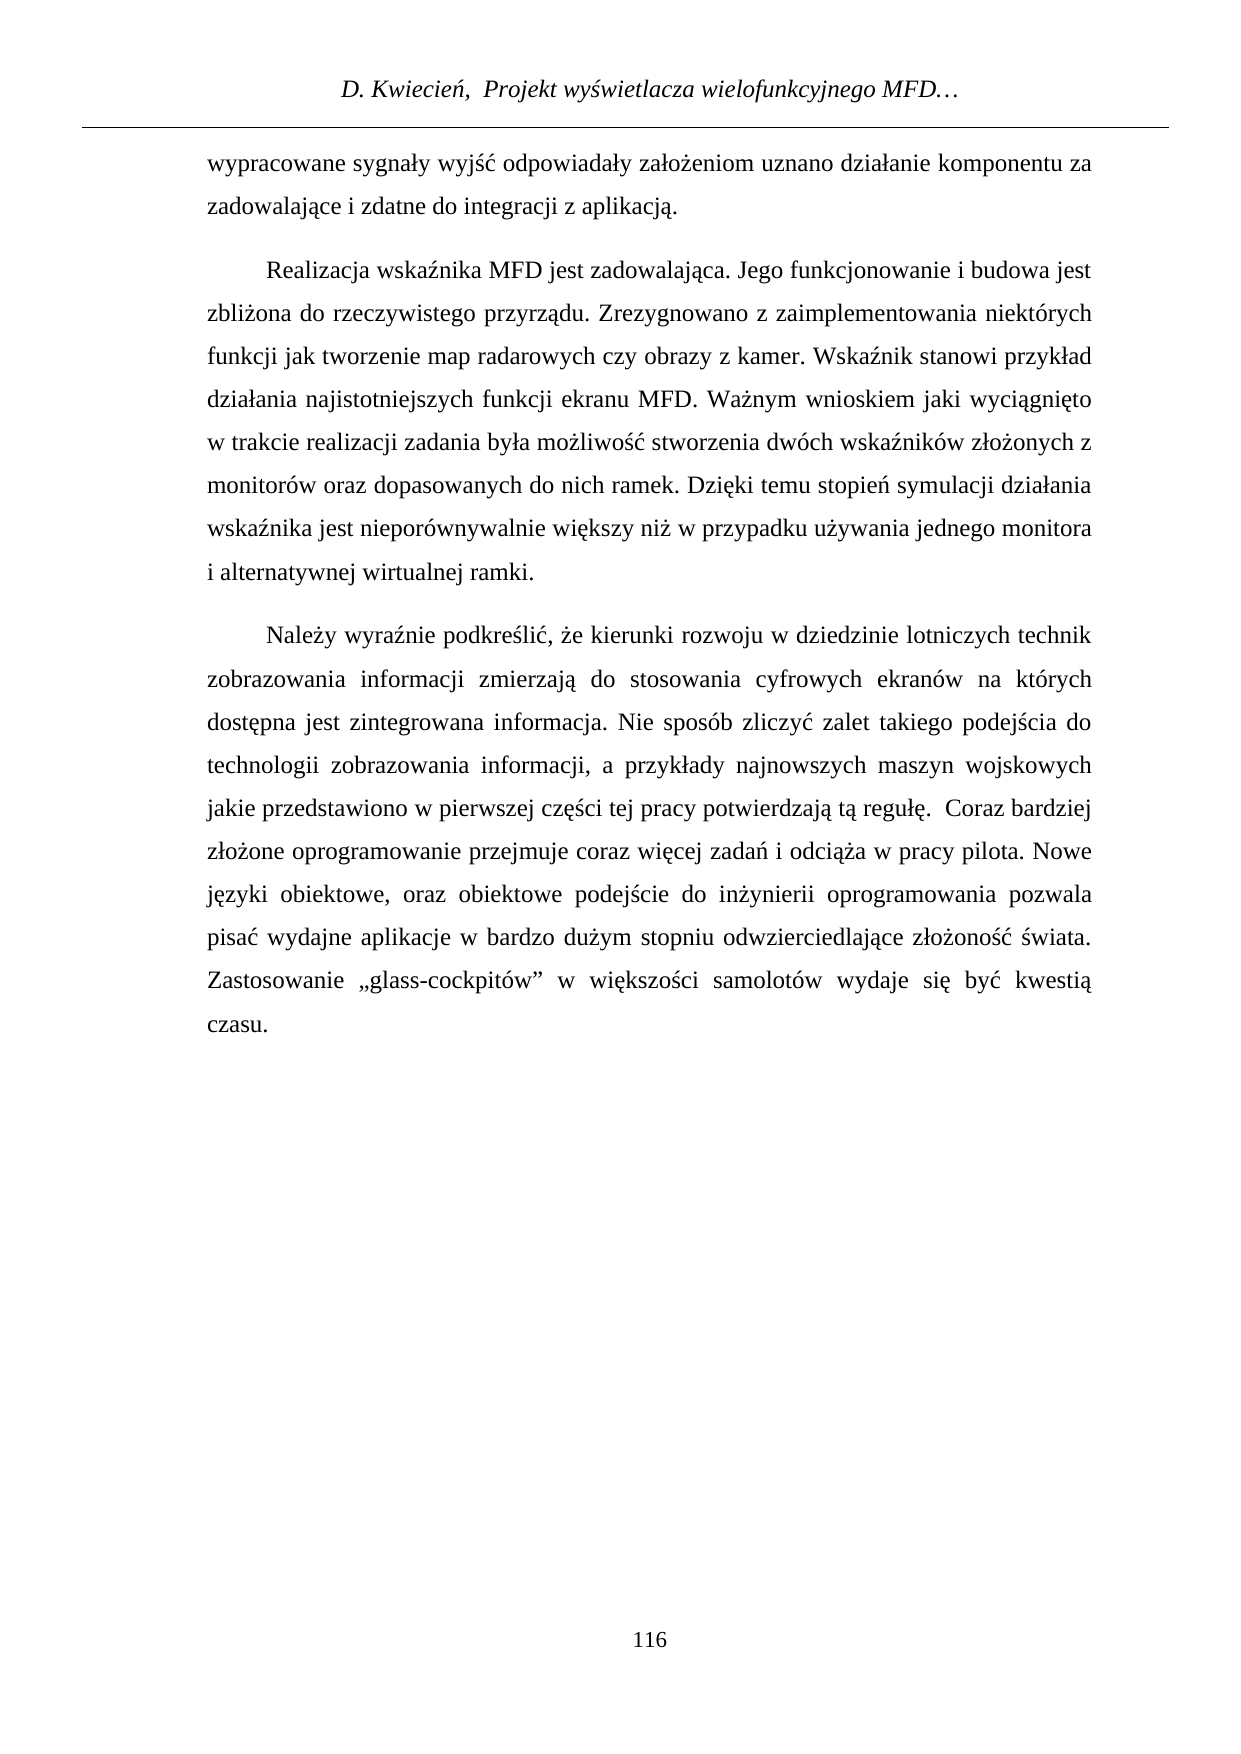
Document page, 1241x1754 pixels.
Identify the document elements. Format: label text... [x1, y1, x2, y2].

text Należy wyraźnie podkreślić, że kierunki rozwoju w dziedzinie lotniczych technik zobrazowania informacji zmierzają do stosowania cyfrowych ekranów na których dostępna jest zintegrowana informacja. Nie sposób zliczyć zalet takiego podejścia do technologii zobrazowania informacji, a przykłady najnowszych maszyn wojskowych jakie przedstawiono w pierwszej części tej pracy potwierdzają tą regułę. Coraz bardziej złożone oprogramowanie przejmuje coraz więcej zadań i odciąża w pracy pilota. Nowe języki obiektowe, oraz obiektowe podejście do inżynierii oprogramowania pozwala pisać wydajne aplikacje w bardzo dużym stopniu odwzierciedlające złożoność świata. Zastosowanie „glass-cockpitów” w większości samolotów wydaje się być kwestią czasu. [207, 621, 1092, 1037]
text Realizacja wskaźnika MFD jest zadowalająca. Jego funkcjonowanie i budowa jest zbliżona do rzeczywistego przyrządu. Zrezygnowano z zaimplementowania niektórych funkcji jak tworzenie map radarowych czy obrazy z kamer. Wskaźnik stanowi przykład działania najistotniejszych funkcji ekranu MFD. Ważnym wnioskiem jaki wyciągnięto w trakcie realizacji zadania była możliwość stworzenia dwóch wskaźników złożonych z monitorów oraz dopasowanych do nich ramek. Dzięki temu stopień symulacji działania wskaźnika jest nieporównywalnie większy niż w przypadku używania jednego monitora i alternatywnej wirtualnej ramki. [207, 255, 1092, 585]
